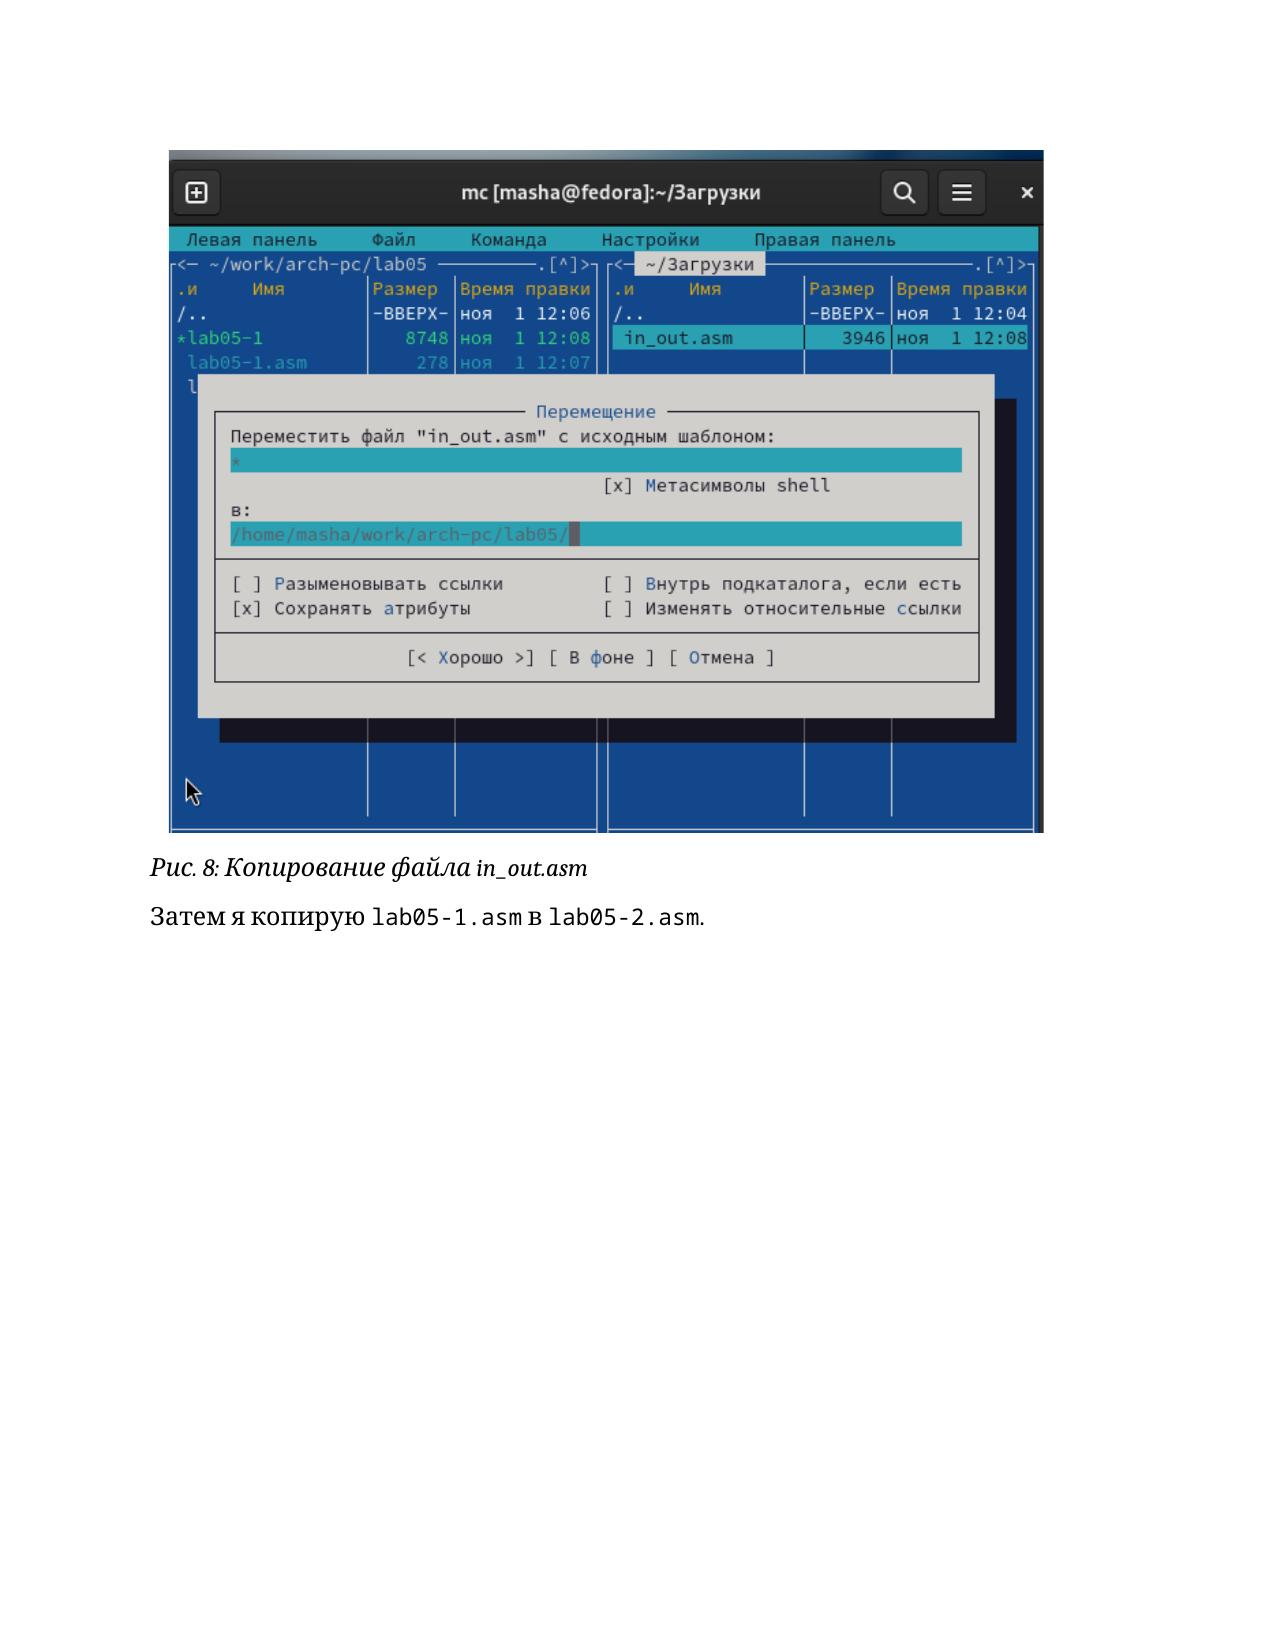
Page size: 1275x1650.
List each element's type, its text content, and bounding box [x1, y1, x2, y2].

text Рис. 8: Копирование файла in_out.asm [150, 854, 1125, 882]
text Затем я копирую lab05-1.asm в lab05-2.asm. [150, 901, 1125, 932]
picture [168, 150, 1044, 833]
